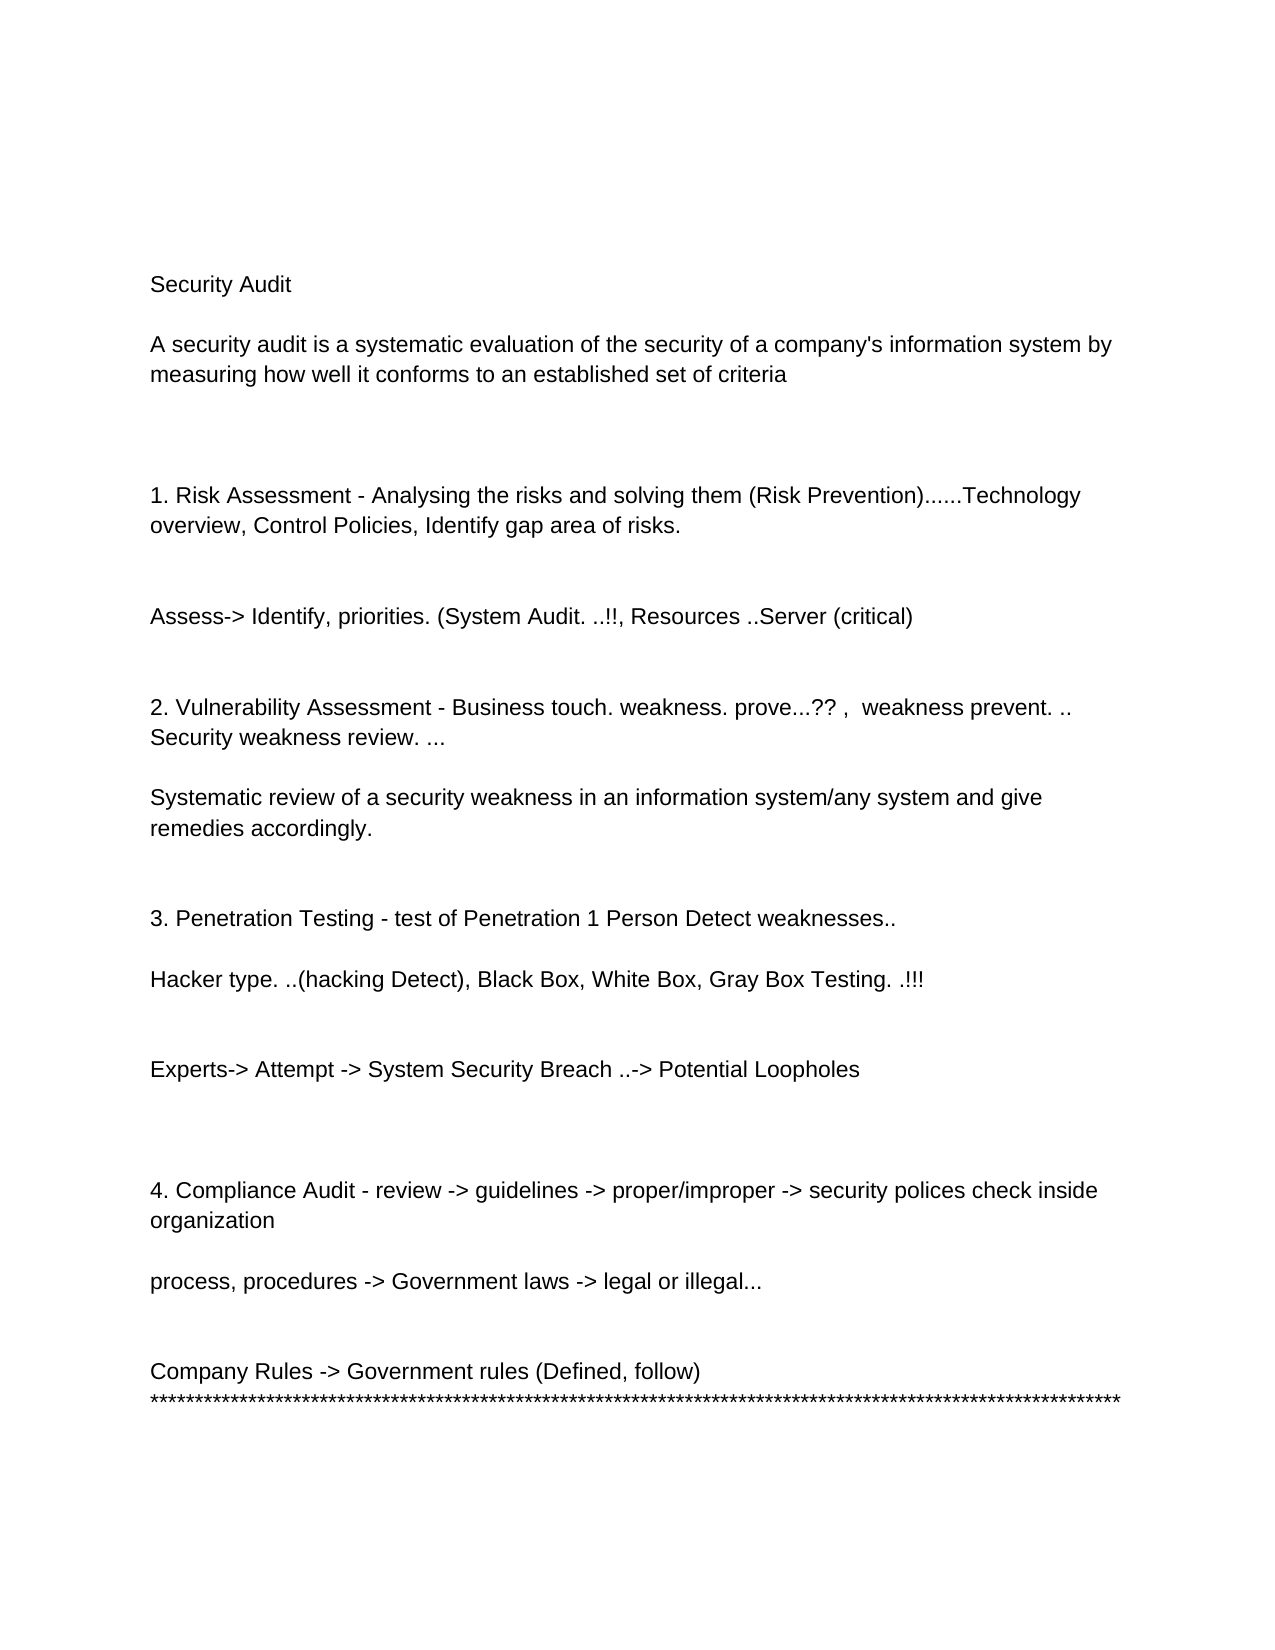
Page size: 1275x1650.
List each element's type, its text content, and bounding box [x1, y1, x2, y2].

text Hacker type. ..(hacking Detect), Black Box, White Box, Gray Box Testing. .!!! [150, 966, 1125, 992]
text Experts-> Attempt -> System Security Breach ..-> Potential Loopholes [150, 1056, 1125, 1083]
text Security Audit [150, 271, 1125, 297]
text Company Rules -> Government rules (Defined, follow) [150, 1358, 1125, 1385]
text 1. Risk Assessment - Analysing the risks and solving them (Risk Prevention)......Technology overview, Control Policies, Identify gap area of risks. [150, 482, 1125, 539]
text ************************************************************************************************************* [150, 1388, 1125, 1415]
text process, procedures -> Government laws -> legal or illegal... [150, 1268, 1125, 1294]
text A security audit is a systematic evaluation of the security of a company's information system by measuring how well it conforms to an established set of criteria [150, 331, 1125, 388]
text Assess-> Identify, priorities. (System Audit. ..!!, Resources ..Server (critical) [150, 603, 1125, 629]
text Systematic review of a security weakness in an information system/any system and give remedies accordingly. [150, 784, 1125, 841]
text 4. Compliance Audit - review -> guidelines -> proper/improper -> security polices check inside organization [150, 1177, 1125, 1234]
text 3. Penetration Testing - test of Penetration 1 Person Detect weaknesses.. [150, 905, 1125, 932]
text 2. Vulnerability Assessment - Business touch. weakness. prove...?? , weakness prevent. .. Security weakness review. ... [150, 694, 1125, 750]
